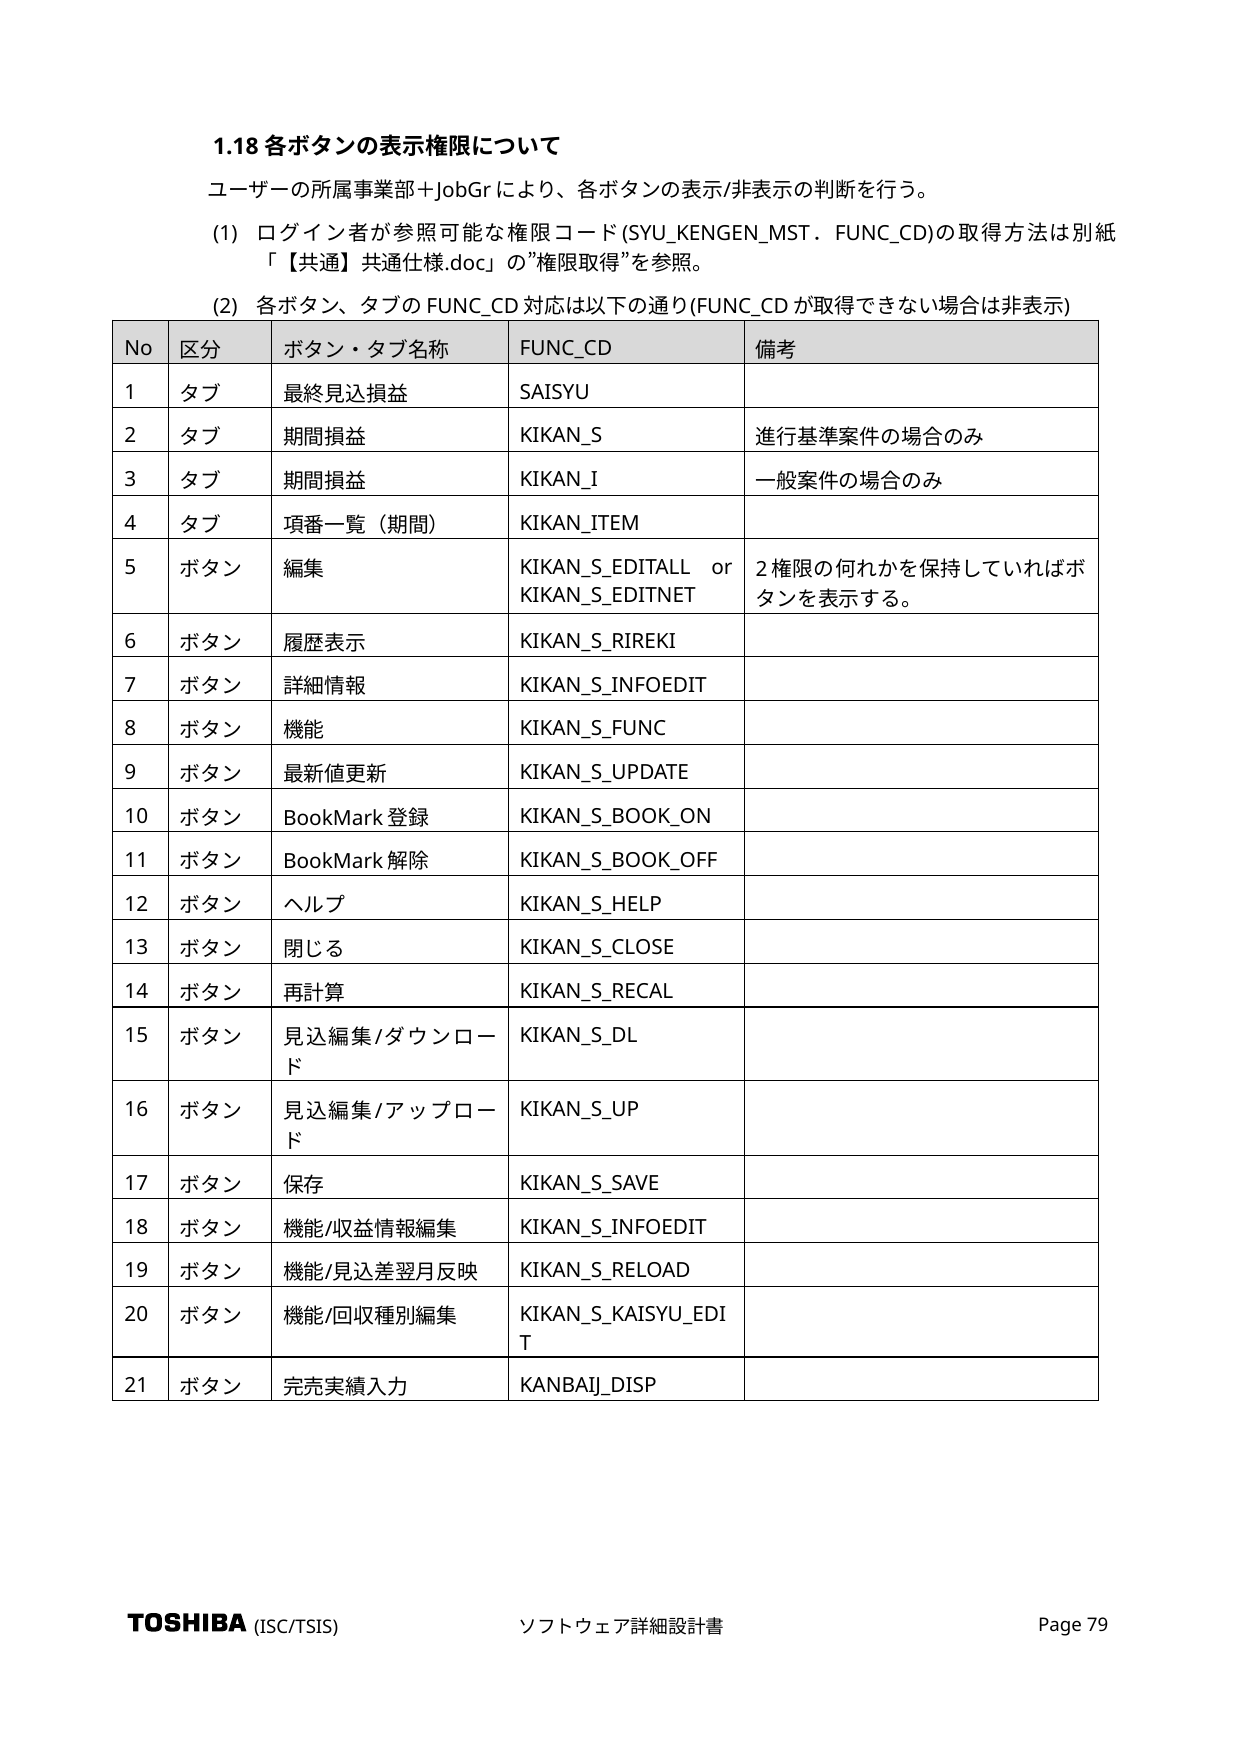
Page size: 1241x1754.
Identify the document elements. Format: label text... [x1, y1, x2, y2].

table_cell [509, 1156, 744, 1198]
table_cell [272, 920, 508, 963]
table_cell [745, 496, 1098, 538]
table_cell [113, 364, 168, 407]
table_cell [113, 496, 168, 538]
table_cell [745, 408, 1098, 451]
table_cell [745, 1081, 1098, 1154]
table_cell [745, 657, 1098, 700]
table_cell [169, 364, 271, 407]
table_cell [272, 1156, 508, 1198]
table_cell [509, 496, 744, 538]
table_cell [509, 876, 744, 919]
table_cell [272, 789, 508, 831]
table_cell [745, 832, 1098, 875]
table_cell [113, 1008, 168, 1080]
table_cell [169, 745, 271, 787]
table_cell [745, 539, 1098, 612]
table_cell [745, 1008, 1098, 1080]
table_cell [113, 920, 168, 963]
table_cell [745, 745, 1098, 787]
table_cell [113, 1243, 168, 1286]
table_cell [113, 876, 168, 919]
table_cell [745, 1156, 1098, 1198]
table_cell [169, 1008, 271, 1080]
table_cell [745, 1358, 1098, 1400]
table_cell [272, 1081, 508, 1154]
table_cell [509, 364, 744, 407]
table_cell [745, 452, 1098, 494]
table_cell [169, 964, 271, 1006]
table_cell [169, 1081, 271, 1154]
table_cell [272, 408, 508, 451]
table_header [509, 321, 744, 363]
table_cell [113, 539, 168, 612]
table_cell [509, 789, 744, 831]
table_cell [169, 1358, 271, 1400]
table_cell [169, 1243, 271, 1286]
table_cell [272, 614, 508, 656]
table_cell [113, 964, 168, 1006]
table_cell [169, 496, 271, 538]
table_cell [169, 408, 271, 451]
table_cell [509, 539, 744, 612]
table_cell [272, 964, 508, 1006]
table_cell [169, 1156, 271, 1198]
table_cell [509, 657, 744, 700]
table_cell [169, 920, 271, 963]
list ログイン者が参照可能な権限コード(SYU_KENGEN_MST．FUNC_CD)の取得方法は別紙「【共通】共通仕様.doc」の”権限取得”を参照。 [213, 216, 1116, 277]
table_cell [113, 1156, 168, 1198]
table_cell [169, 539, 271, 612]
list 各ボタン、タブのFUNC_CD対応は以下の通り(FUNC_CDが取得できない場合は非表示) [213, 289, 1116, 319]
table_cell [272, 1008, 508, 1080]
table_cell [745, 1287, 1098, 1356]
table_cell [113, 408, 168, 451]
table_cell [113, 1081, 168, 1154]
subtitle 各ボタンの表示権限について [213, 127, 1116, 161]
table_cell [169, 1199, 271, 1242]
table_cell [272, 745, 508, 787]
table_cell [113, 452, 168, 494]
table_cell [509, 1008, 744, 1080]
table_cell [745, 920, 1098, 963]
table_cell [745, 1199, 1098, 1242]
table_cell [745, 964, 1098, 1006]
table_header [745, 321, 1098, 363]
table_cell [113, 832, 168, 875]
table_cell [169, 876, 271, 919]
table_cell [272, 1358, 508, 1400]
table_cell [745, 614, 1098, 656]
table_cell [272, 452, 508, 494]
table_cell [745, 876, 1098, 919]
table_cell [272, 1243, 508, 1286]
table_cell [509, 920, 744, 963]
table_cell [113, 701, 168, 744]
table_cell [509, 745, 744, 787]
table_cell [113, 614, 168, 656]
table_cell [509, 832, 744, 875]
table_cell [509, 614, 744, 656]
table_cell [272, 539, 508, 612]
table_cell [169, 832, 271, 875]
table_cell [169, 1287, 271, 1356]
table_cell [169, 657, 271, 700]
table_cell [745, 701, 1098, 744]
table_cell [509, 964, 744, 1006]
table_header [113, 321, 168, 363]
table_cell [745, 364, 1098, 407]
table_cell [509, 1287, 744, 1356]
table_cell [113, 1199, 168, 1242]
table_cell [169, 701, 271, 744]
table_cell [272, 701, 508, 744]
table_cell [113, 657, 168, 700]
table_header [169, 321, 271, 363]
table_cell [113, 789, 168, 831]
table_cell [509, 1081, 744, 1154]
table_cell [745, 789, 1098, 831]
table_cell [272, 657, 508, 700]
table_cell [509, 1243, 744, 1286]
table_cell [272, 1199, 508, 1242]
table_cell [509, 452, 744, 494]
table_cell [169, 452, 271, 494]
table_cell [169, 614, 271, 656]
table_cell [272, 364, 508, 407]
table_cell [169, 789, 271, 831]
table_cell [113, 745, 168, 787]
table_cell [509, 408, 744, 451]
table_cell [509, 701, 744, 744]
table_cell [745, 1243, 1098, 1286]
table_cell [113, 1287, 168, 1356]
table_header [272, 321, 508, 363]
text ユーザーの所属事業部＋JobGrにより、各ボタンの表示/非表示の判断を行う。 [207, 173, 1116, 204]
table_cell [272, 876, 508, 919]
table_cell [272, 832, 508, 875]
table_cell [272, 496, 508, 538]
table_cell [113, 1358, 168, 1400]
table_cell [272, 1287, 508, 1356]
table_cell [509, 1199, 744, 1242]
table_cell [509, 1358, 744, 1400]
